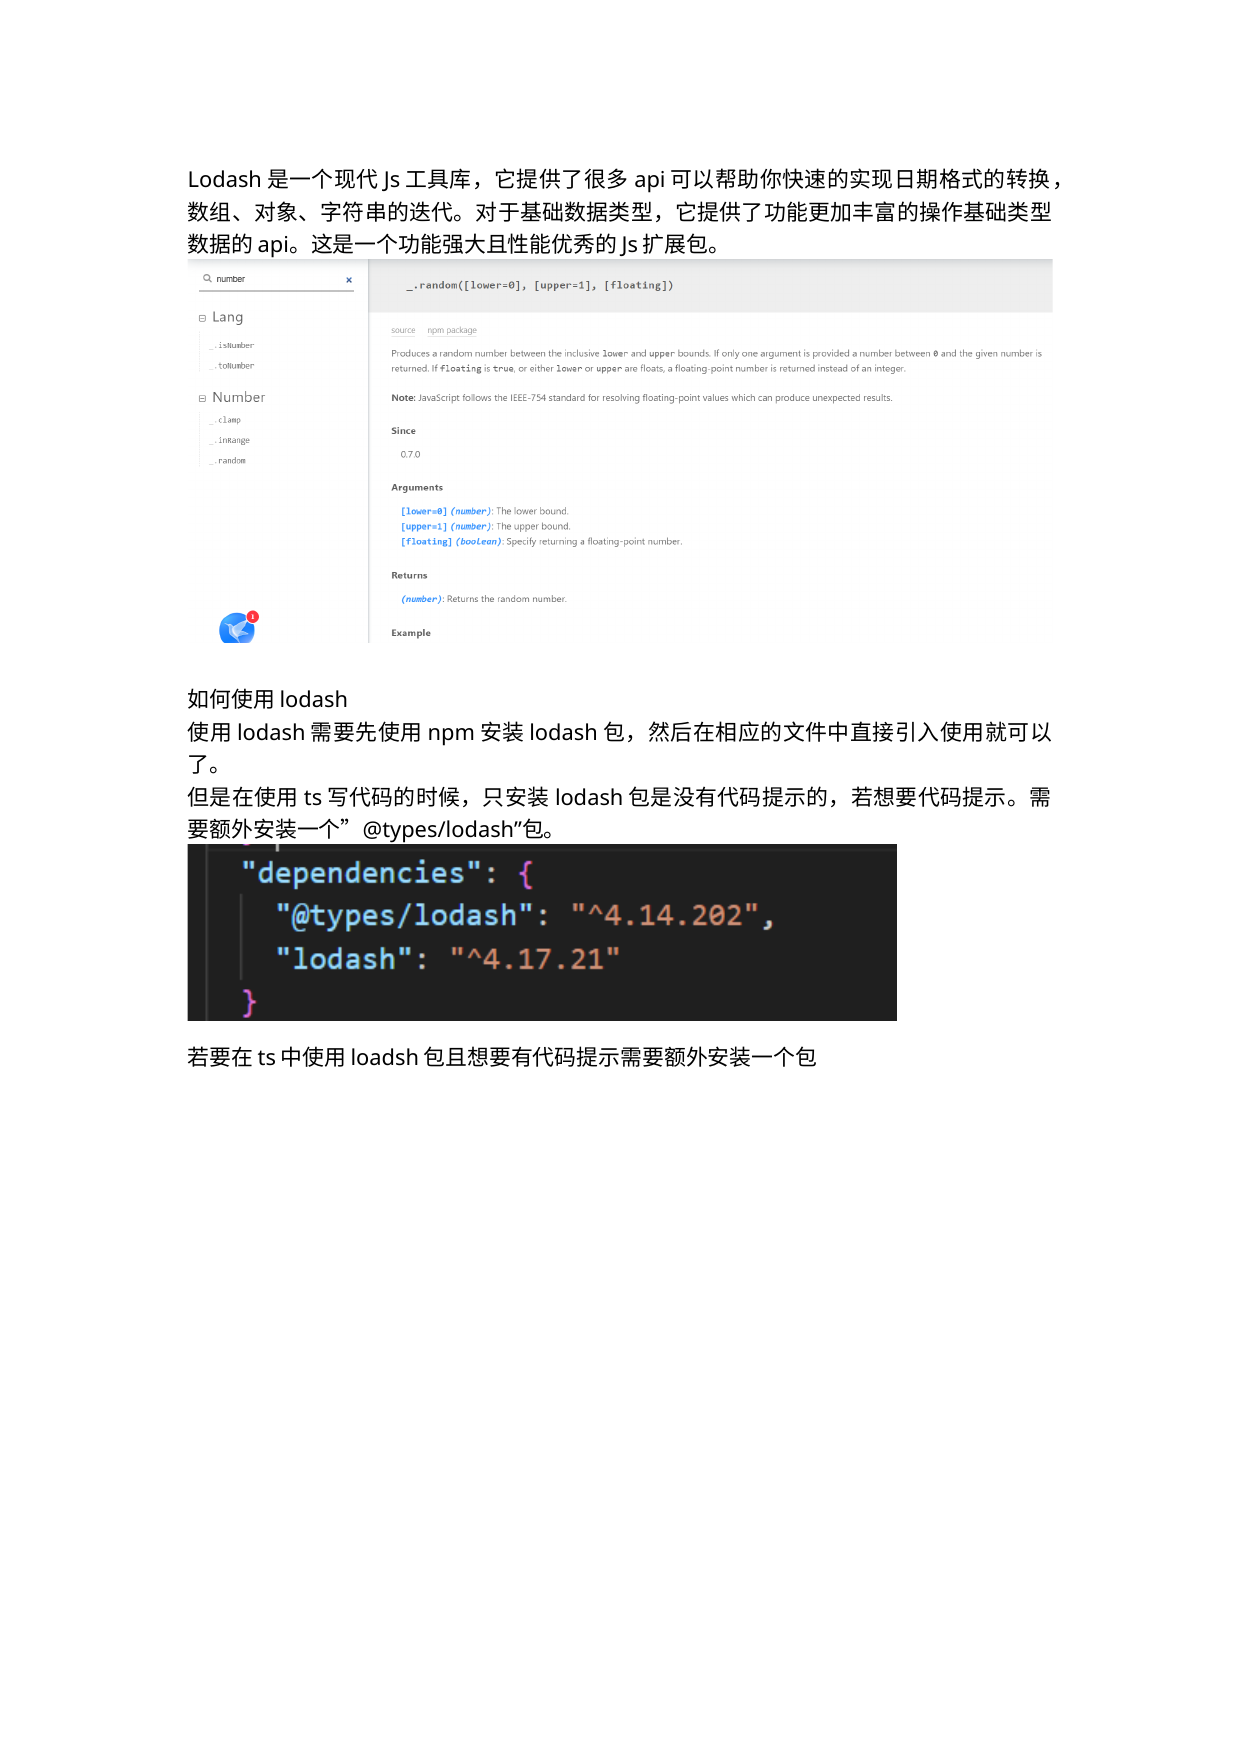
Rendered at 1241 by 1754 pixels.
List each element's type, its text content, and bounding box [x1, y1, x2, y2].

picture [187, 259, 1053, 643]
text 若要在ts中使用loadsh包且想要有代码提示需要额外安装一个包 [187, 1039, 1053, 1072]
text 如何使用lodash [187, 682, 1053, 714]
text 但是在使用ts写代码的时候，只安装lodash包是没有代码提示的，若想要代码提示。需要额外安装一个”@types/lodash”包。 [187, 779, 1053, 844]
text Lodash是一个现代Js工具库，它提供了很多api可以帮助你快速的实现日期格式的转换，数组、对象、字符串的迭代。对于基础数据类型，它提供了功能更加丰富的操作基础类型数据的api。这是一个功能强大且性能优秀的Js扩展包。 [187, 162, 1053, 259]
picture [187, 844, 897, 1021]
text 使用lodash需要先使用npm安装lodash包，然后在相应的文件中直接引入使用就可以了。 [187, 714, 1053, 779]
